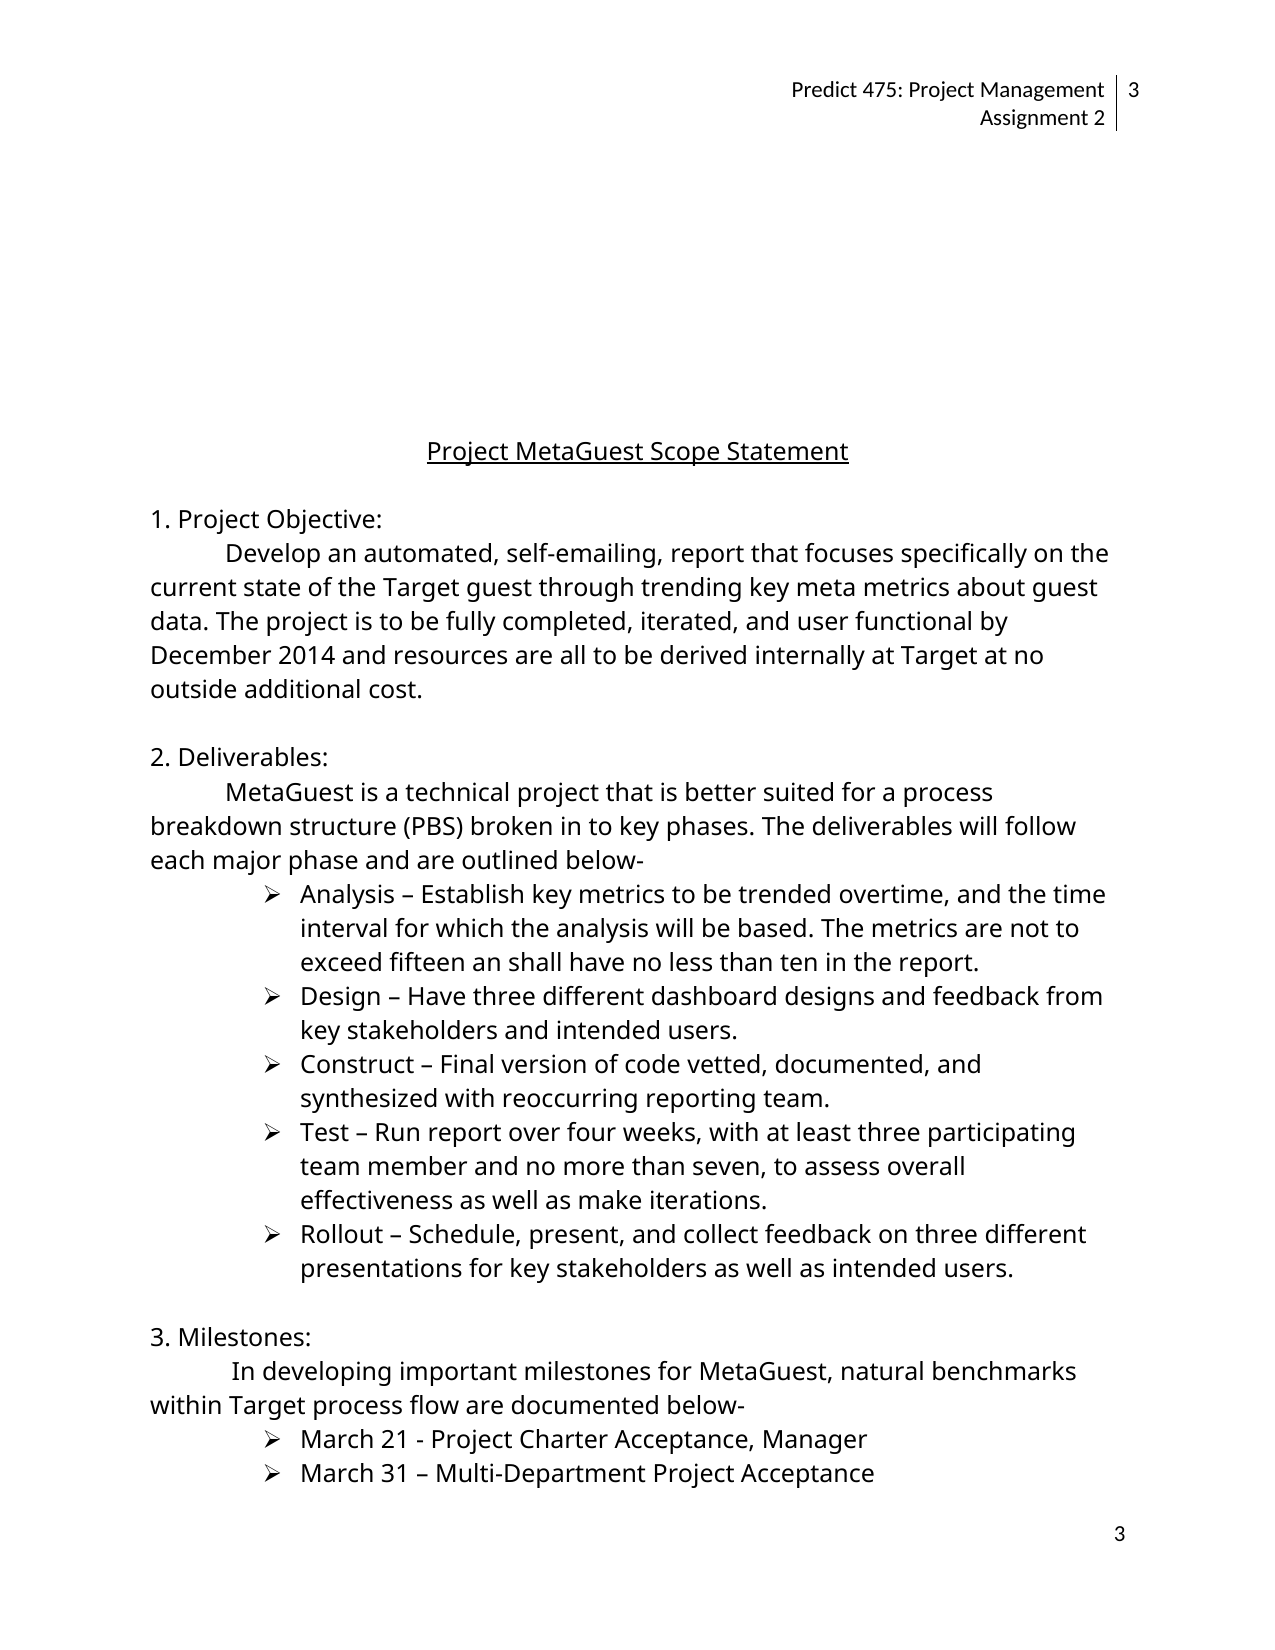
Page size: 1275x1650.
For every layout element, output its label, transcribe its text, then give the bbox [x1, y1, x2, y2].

text Develop an automated, self-emailing, report that focuses specifically on the current state of the Target guest through trending key meta metrics about guest data. The project is to be fully completed, iterated, and user functional by December 2014 and resources are all to be derived internally at Target at no outside additional cost. [150, 536, 1125, 706]
list Test – Run report over four weeks, with at least three participating team member and no more than seven, to assess overall effectiveness as well as make iterations. [262, 1115, 1125, 1217]
text In developing important milestones for MetaGuest, natural benchmarks within Target process flow are documented below- [150, 1353, 1125, 1421]
text Project MetaGuest Scope Statement [150, 433, 1125, 468]
text 1. Project Objective: [150, 502, 1125, 536]
list Construct – Final version of code vetted, documented, and synthesized with reoccurring reporting team. [262, 1047, 1125, 1115]
list Design – Have three different dashboard designs and feedback from key stakeholders and intended users. [262, 978, 1125, 1047]
list Rollout – Schedule, present, and collect feedback on three different presentations for key stakeholders as well as intended users. [262, 1217, 1125, 1285]
text 2. Deliverables: [150, 740, 1125, 774]
list March 21 - Project Charter Acceptance, Manager [262, 1421, 1125, 1455]
text MetaGuest is a technical project that is better suited for a process breakdown structure (PBS) broken in to key phases. The deliverables will follow each major phase and are outlined below- [150, 774, 1125, 876]
list March 31 – Multi-Department Project Acceptance [262, 1455, 1125, 1489]
list Analysis – Establish key metrics to be trended overtime, and the time interval for which the analysis will be based. The metrics are not to exceed fifteen an shall have no less than ten in the report. [262, 876, 1125, 978]
text 3. Milestones: [150, 1319, 1125, 1353]
